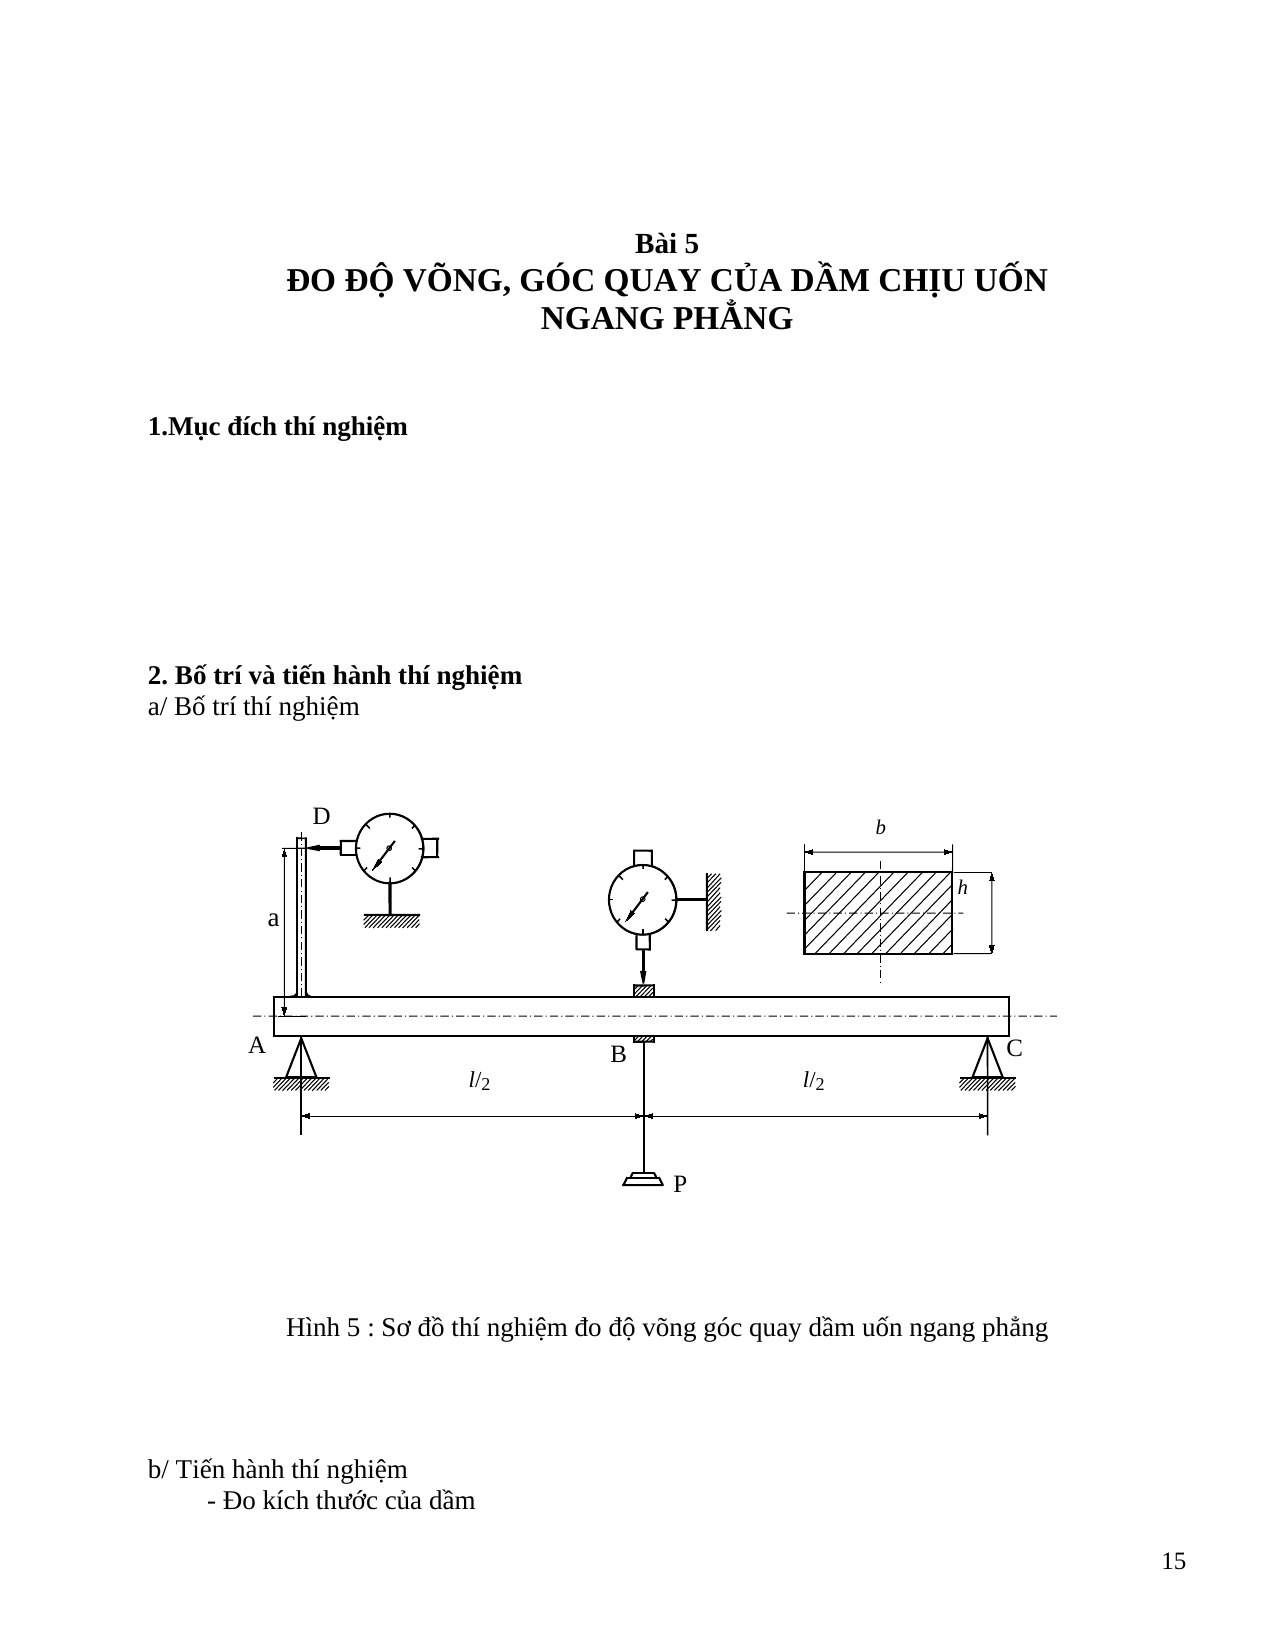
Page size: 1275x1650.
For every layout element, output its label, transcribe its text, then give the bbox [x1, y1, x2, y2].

text - Đo kích thước của dầm [148, 1484, 1186, 1515]
text 1.Mục đích thí nghiệm [148, 410, 1186, 441]
text 2. Bố trí và tiến hành thí nghiệm [148, 659, 1186, 690]
text Bài 5 [148, 226, 1186, 260]
text b/ Tiến hành thí nghiệm [148, 1453, 1186, 1484]
text Hình 5 : Sơ đồ thí nghiệm đo độ võng góc quay dầm uốn ngang phẳng [148, 1311, 1186, 1342]
text a/ Bố trí thí nghiệm [148, 690, 1186, 721]
text NGANG PHẲNG [148, 298, 1186, 336]
text ĐO ĐỘ VÕNG, GÓC QUAY CỦA DẦM CHỊU UỐN [148, 260, 1186, 298]
